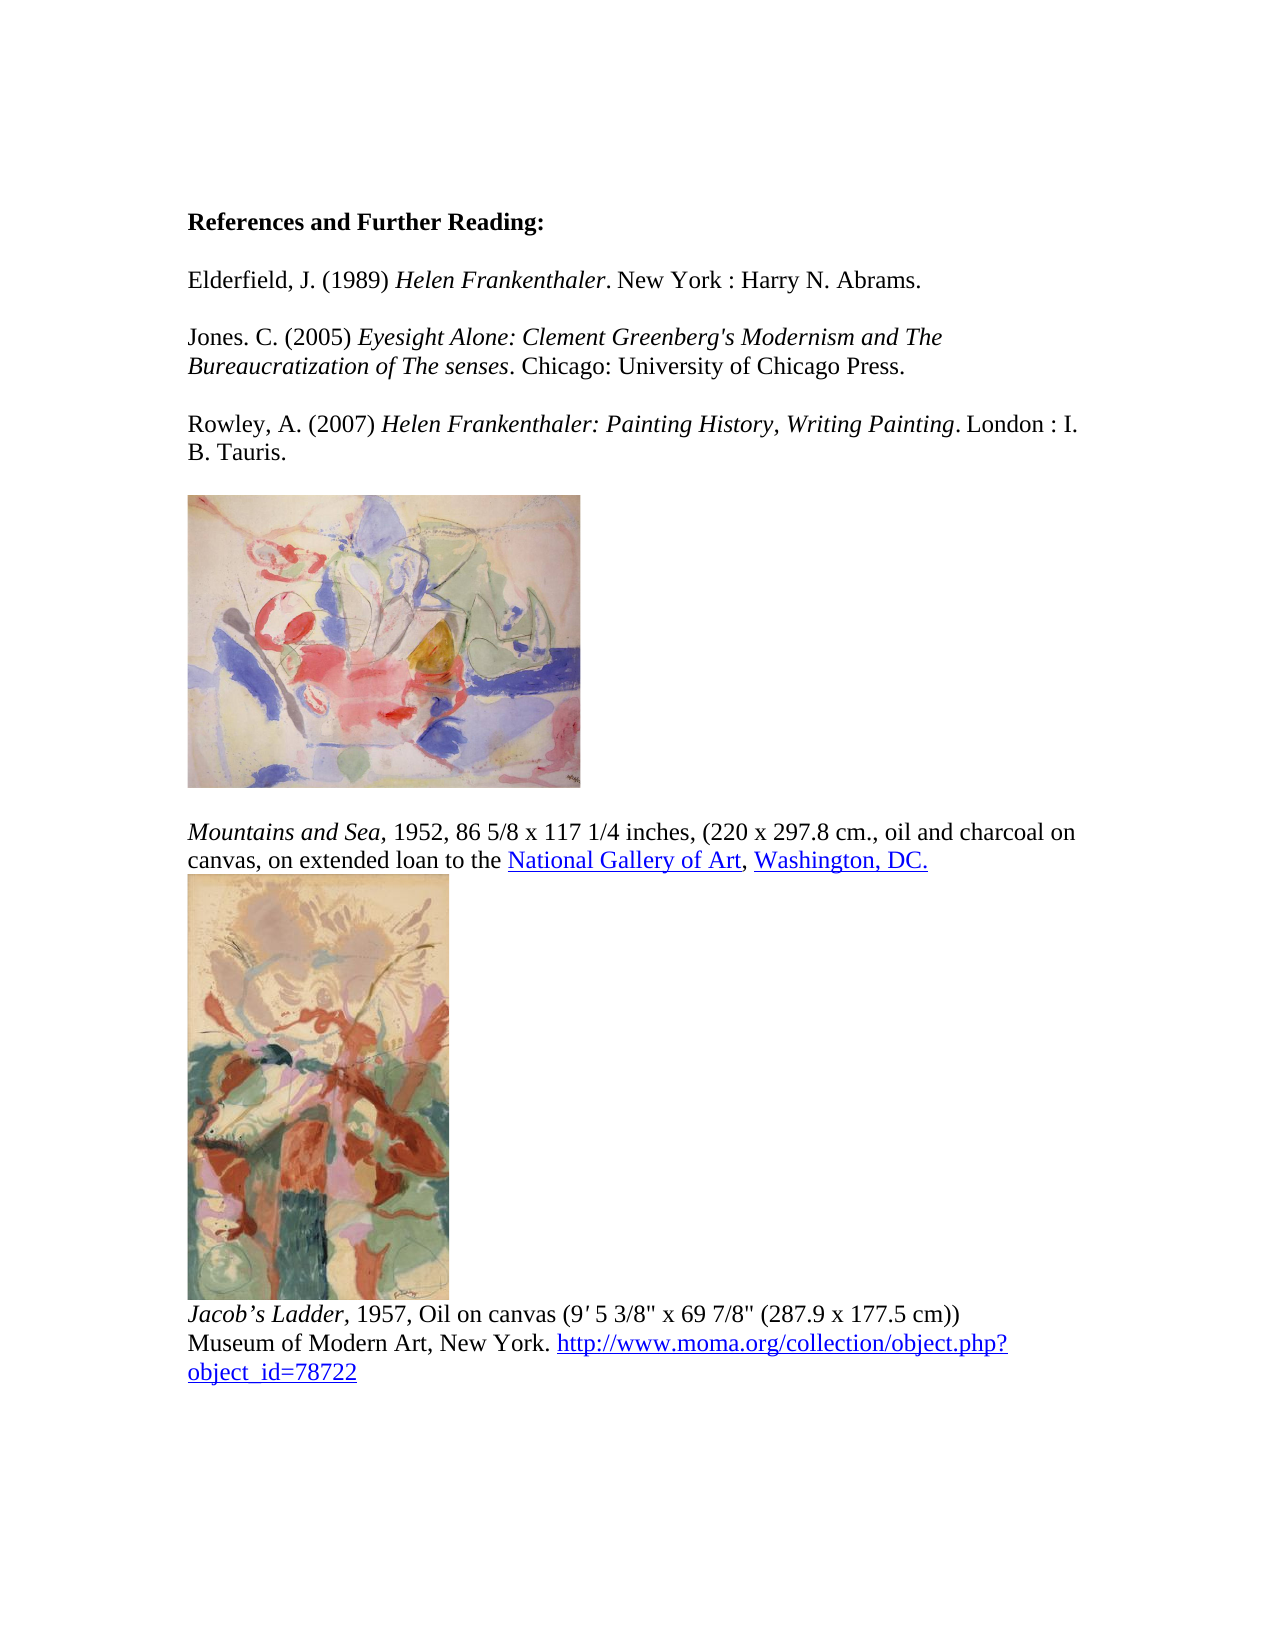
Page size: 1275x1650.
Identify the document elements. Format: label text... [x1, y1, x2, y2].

text Jones. C. (2005) Eyesight Alone: Clement Greenberg's Modernism and The Bureaucratization of The senses. Chicago: University of Chicago Press. [187, 322, 1087, 380]
text Elderfield, J. (1989) Helen Frankenthaler. New York : Harry N. Abrams. [187, 265, 1087, 294]
picture [187, 874, 450, 1300]
picture [187, 495, 581, 788]
text Museum of Modern Art, New York. http://www.moma.org/collection/object.php?object_id=78722 [187, 1328, 1087, 1386]
text Jacob’s Ladder, 1957, Oil on canvas (9' 5 3/8" x 69 7/8" (287.9 x 177.5 cm)) [187, 1299, 1087, 1328]
text References and Further Reading: [187, 207, 1087, 236]
text Mountains and Sea, 1952, 86 5/8 x 117 1/4 inches, (220 x 297.8 cm., oil and charcoal on canvas, on extended loan to the National Gallery of Art, Washington, DC. [187, 817, 1087, 874]
text Rowley, A. (2007) Helen Frankenthaler: Painting History, Writing Painting. London : I. B. Tauris. [187, 409, 1087, 466]
